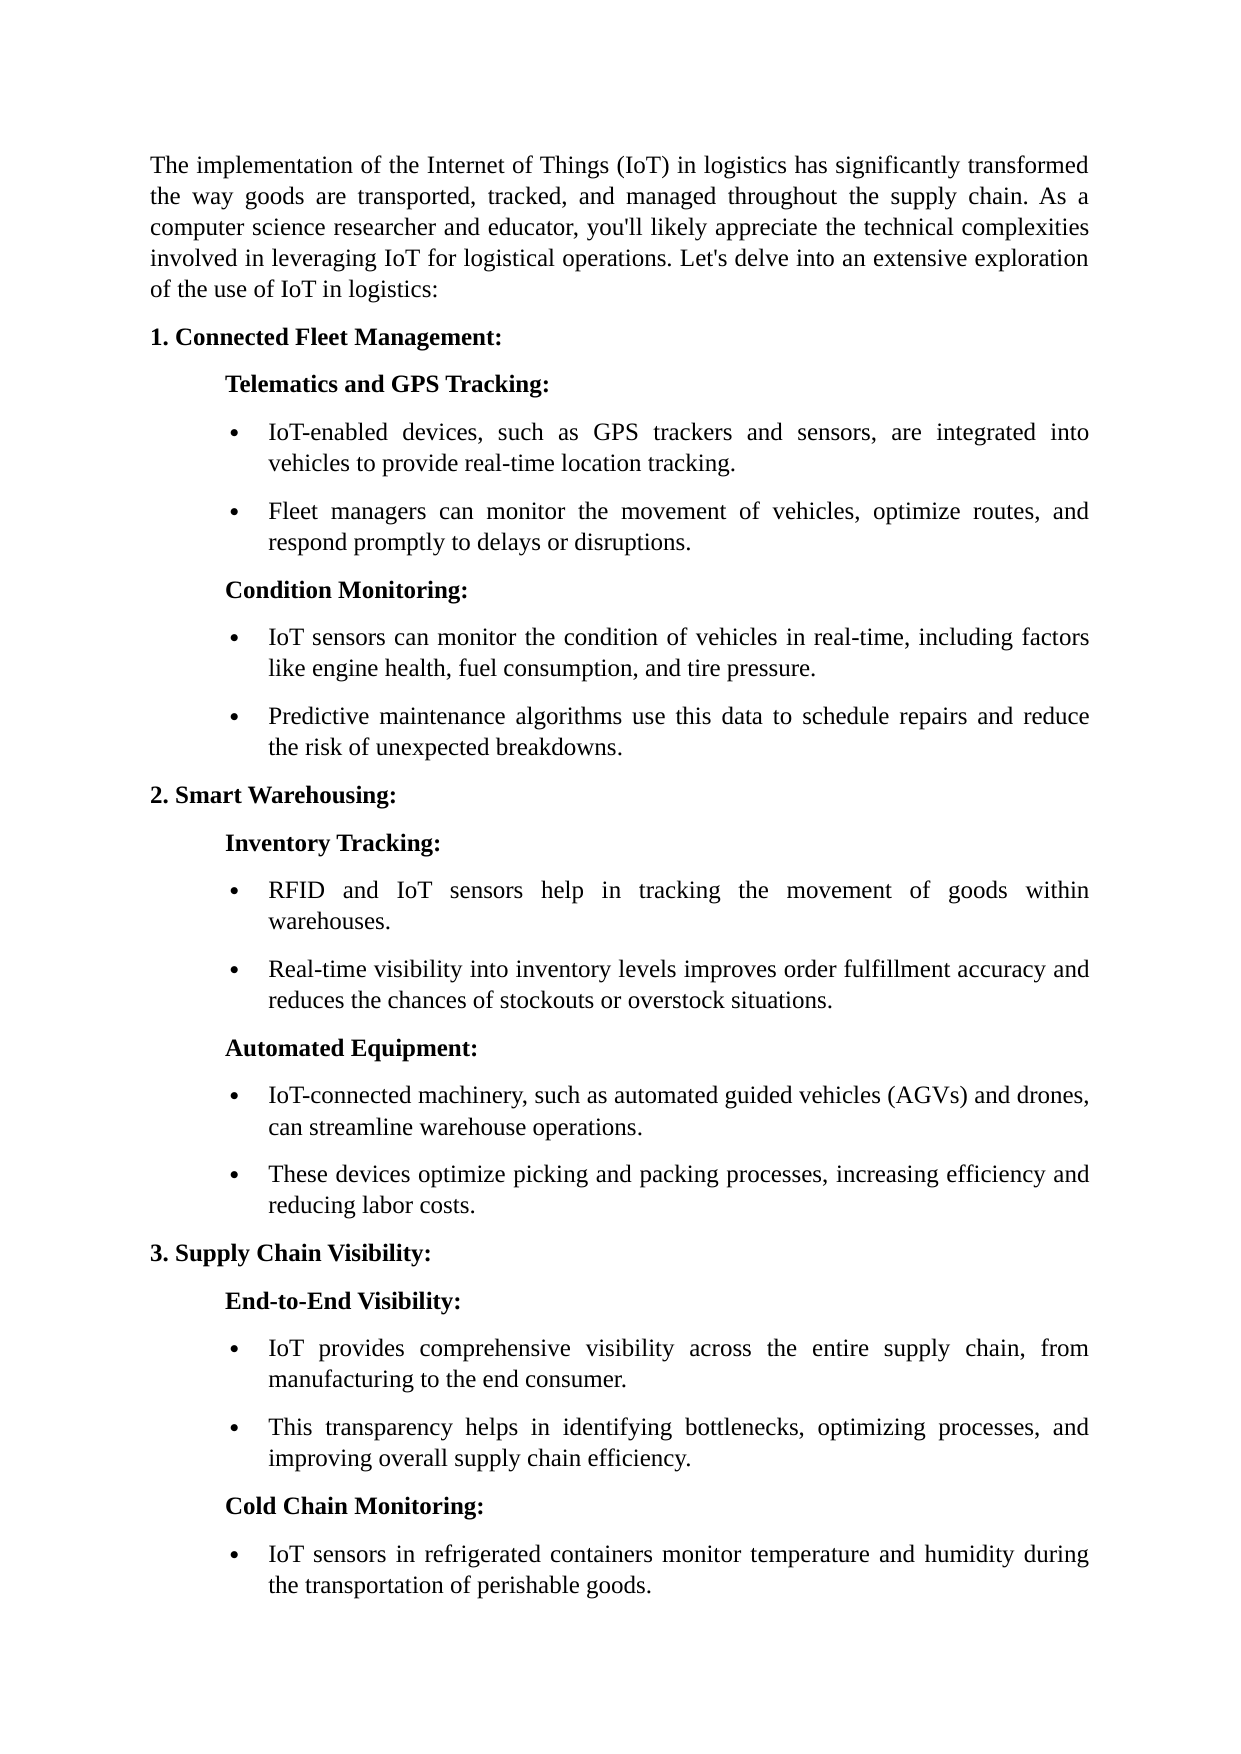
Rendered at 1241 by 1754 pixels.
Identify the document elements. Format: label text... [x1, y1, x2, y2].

text Condition Monitoring: [195, 575, 1090, 603]
list IoT-connected machinery, such as automated guided vehicles (AGVs) and drones, can streamline warehouse operations. [231, 1081, 1090, 1140]
list Fleet managers can monitor the movement of vehicles, optimize routes, and respond promptly to delays or disruptions. [231, 496, 1090, 556]
list IoT provides comprehensive visibility across the entire supply chain, from manufacturing to the end consumer. [231, 1333, 1090, 1393]
list Real-time visibility into inventory levels improves order fulfillment accuracy and reduces the chances of stockouts or overstock situations. [231, 954, 1090, 1014]
text Automated Equipment: [195, 1033, 1090, 1062]
text 1. Connected Fleet Management: [150, 322, 1090, 351]
list These devices optimize picking and packing processes, increasing efficiency and reducing labor costs. [231, 1159, 1090, 1219]
text 3. Supply Chain Visibility: [150, 1238, 1090, 1267]
text Inventory Tracking: [195, 828, 1090, 856]
text 2. Smart Warehousing: [150, 780, 1090, 809]
text Telematics and GPS Tracking: [195, 369, 1090, 398]
list This transparency helps in identifying bottlenecks, optimizing processes, and improving overall supply chain efficiency. [231, 1412, 1090, 1472]
list IoT-enabled devices, such as GPS trackers and sensors, are integrated into vehicles to provide real-time location tracking. [231, 417, 1090, 477]
text Cold Chain Monitoring: [195, 1491, 1090, 1520]
text The implementation of the Internet of Things (IoT) in logistics has significantly transformed the way goods are transported, tracked, and managed throughout the supply chain. As a computer science researcher and educator, you'll likely appreciate the technical complexities involved in leveraging IoT for logistical operations. Let's delve into an extensive exploration of the use of IoT in logistics: [150, 150, 1090, 303]
list IoT sensors can monitor the condition of vehicles in real-time, including factors like engine health, fuel consumption, and tire pressure. [231, 622, 1090, 682]
list RFID and IoT sensors help in tracking the movement of goods within warehouses. [231, 875, 1090, 935]
text End-to-End Visibility: [195, 1286, 1090, 1314]
list Predictive maintenance algorithms use this data to schedule repairs and reduce the risk of unexpected breakdowns. [231, 701, 1090, 761]
list IoT sensors in refrigerated containers monitor temperature and humidity during the transportation of perishable goods. [231, 1539, 1090, 1598]
